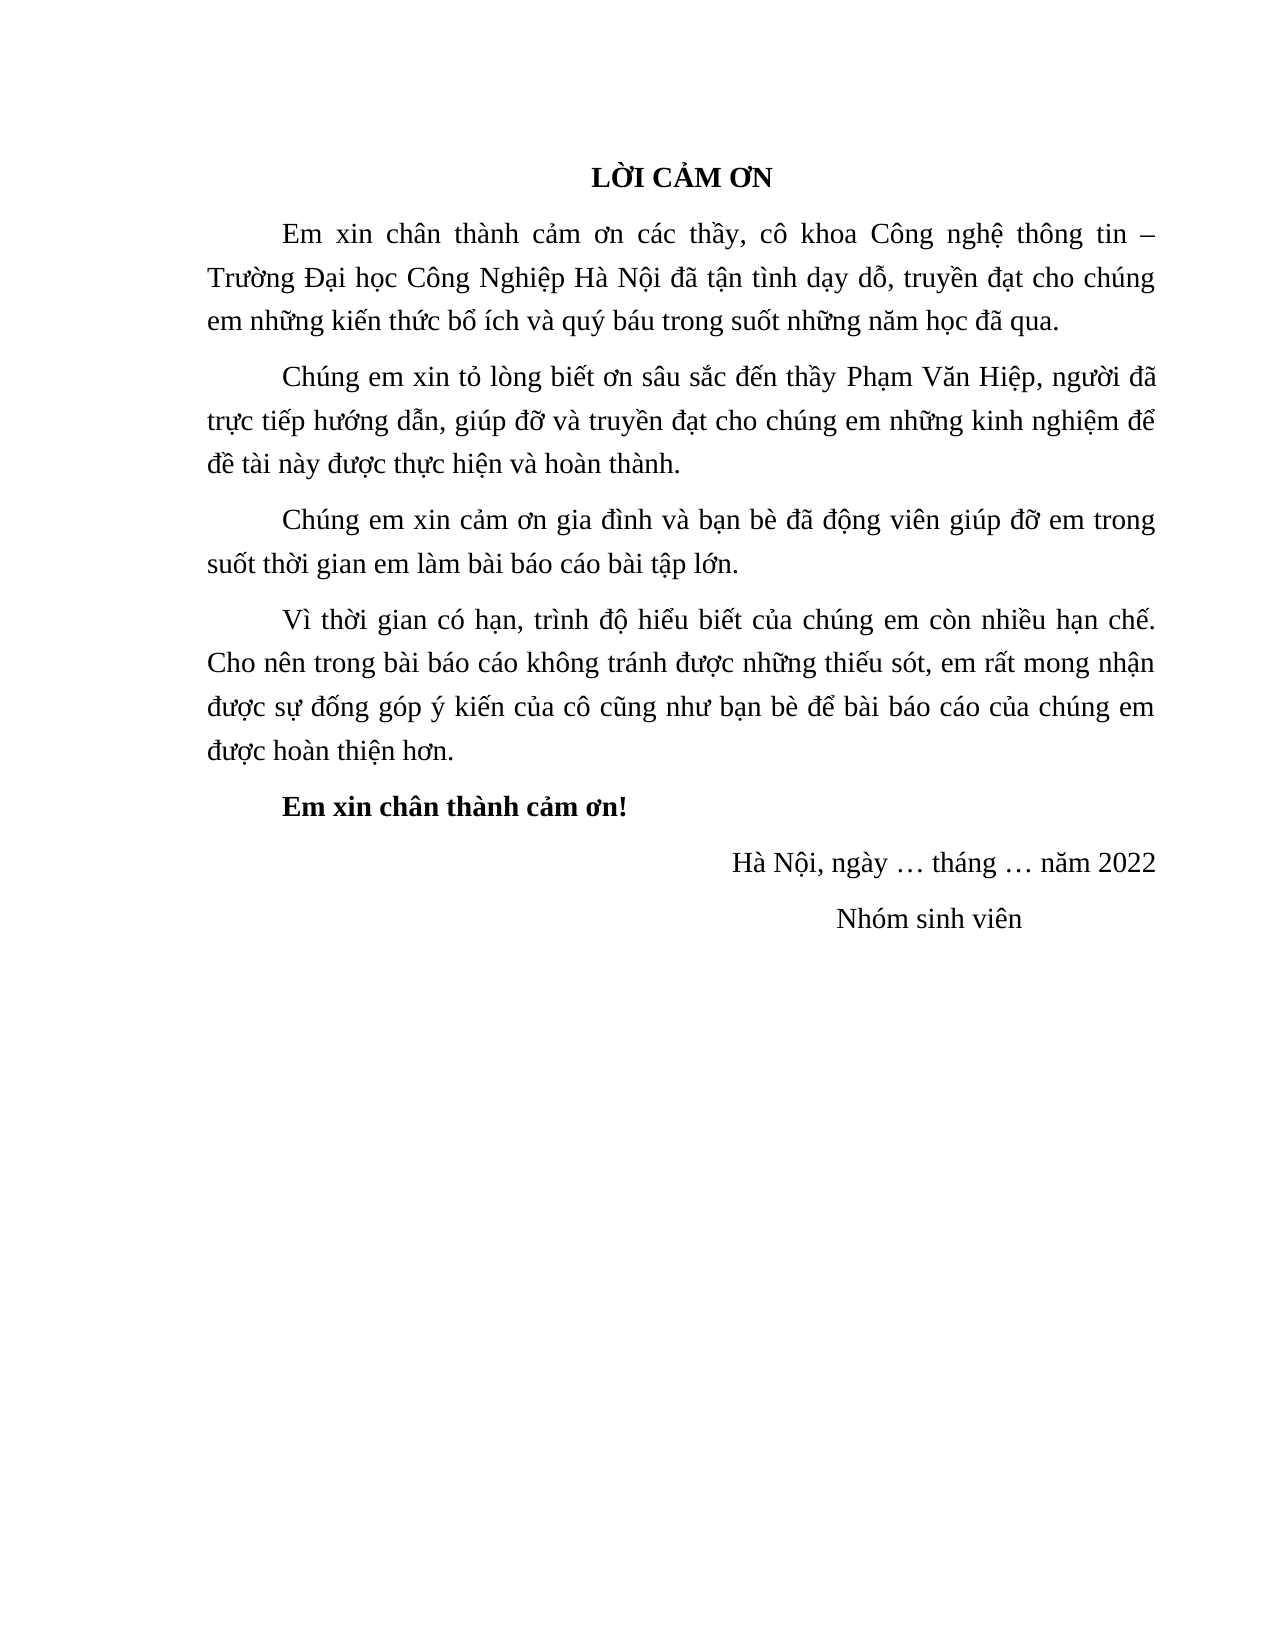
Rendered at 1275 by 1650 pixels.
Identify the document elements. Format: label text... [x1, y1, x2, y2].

text Nhóm sinh viên [207, 901, 1157, 934]
text Chúng em xin tỏ lòng biết ơn sâu sắc đến thầy Phạm Văn Hiệp, người đã trực tiếp hướng dẫn, giúp đỡ và truyền đạt cho chúng em những kinh nghiệm để đề tài này được thực hiện và hoàn thành. [207, 359, 1157, 480]
text Vì thời gian có hạn, trình độ hiểu biết của chúng em còn nhiều hạn chế. Cho nên trong bài báo cáo không tránh được những thiếu sót, em rất mong nhận được sự đống góp ý kiến của cô cũng như bạn bè để bài báo cáo của chúng em được hoàn thiện hơn. [207, 602, 1157, 766]
text Chúng em xin cảm ơn gia đình và bạn bè đã động viên giúp đỡ em trong suốt thời gian em làm bài báo cáo bài tập lớn. [207, 502, 1157, 579]
text Em xin chân thành cảm ơn các thầy, cô khoa Công nghệ thông tin – Trường Đại học Công Nghiệp Hà Nội đã tận tình dạy dỗ, truyền đạt cho chúng em những kiến thức bổ ích và quý báu trong suốt những năm học đã qua. [207, 216, 1157, 337]
subtitle LỜI CẢM ƠN [207, 160, 1157, 194]
text Hà Nội, ngày … tháng … năm 2022 [207, 845, 1157, 878]
text Em xin chân thành cảm ơn! [207, 789, 1157, 822]
